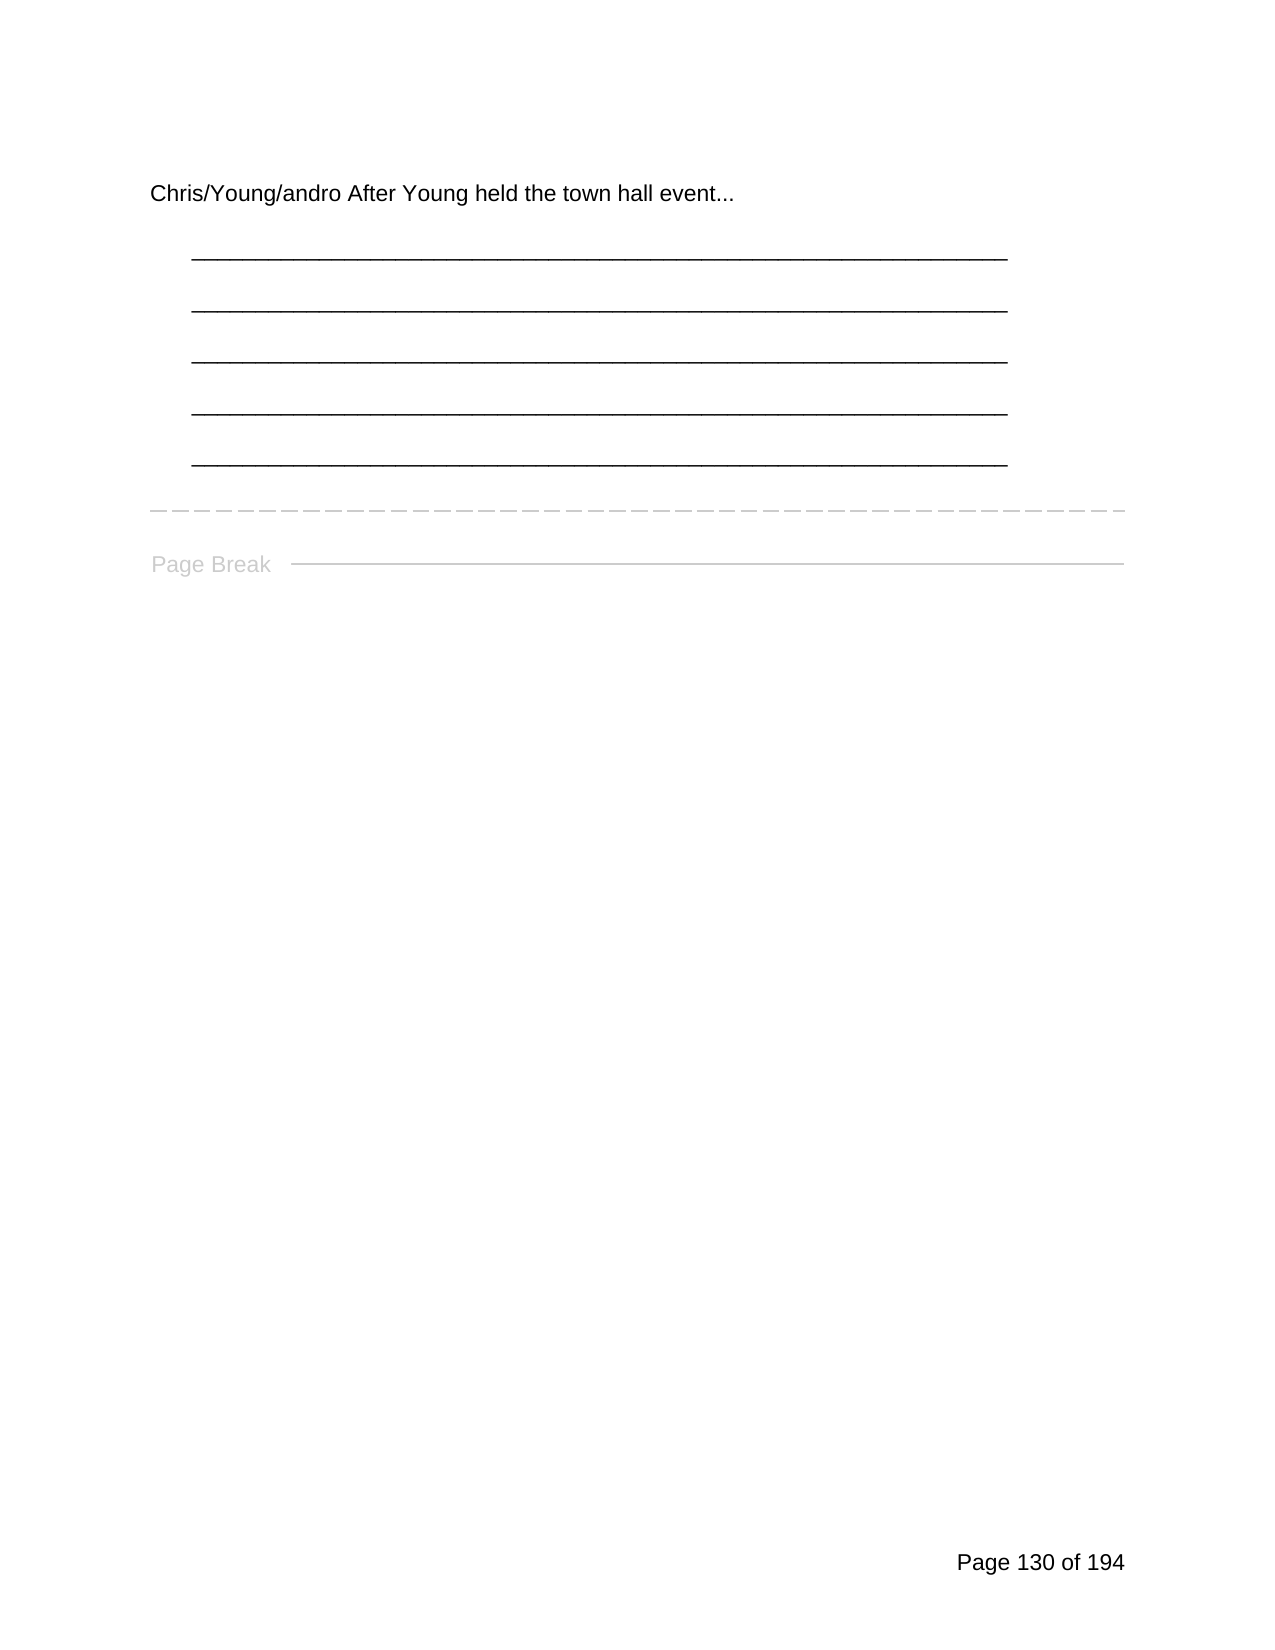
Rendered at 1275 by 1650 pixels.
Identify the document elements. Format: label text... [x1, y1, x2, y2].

text ________________________________________________________________ [150, 441, 1125, 467]
text ________________________________________________________________ [150, 389, 1125, 416]
text ________________________________________________________________ [150, 235, 1125, 262]
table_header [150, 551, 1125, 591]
text Chris/Young/andro After Young held the town hall event... [150, 180, 1125, 207]
text ________________________________________________________________ [150, 287, 1125, 313]
text ________________________________________________________________ [150, 338, 1125, 364]
